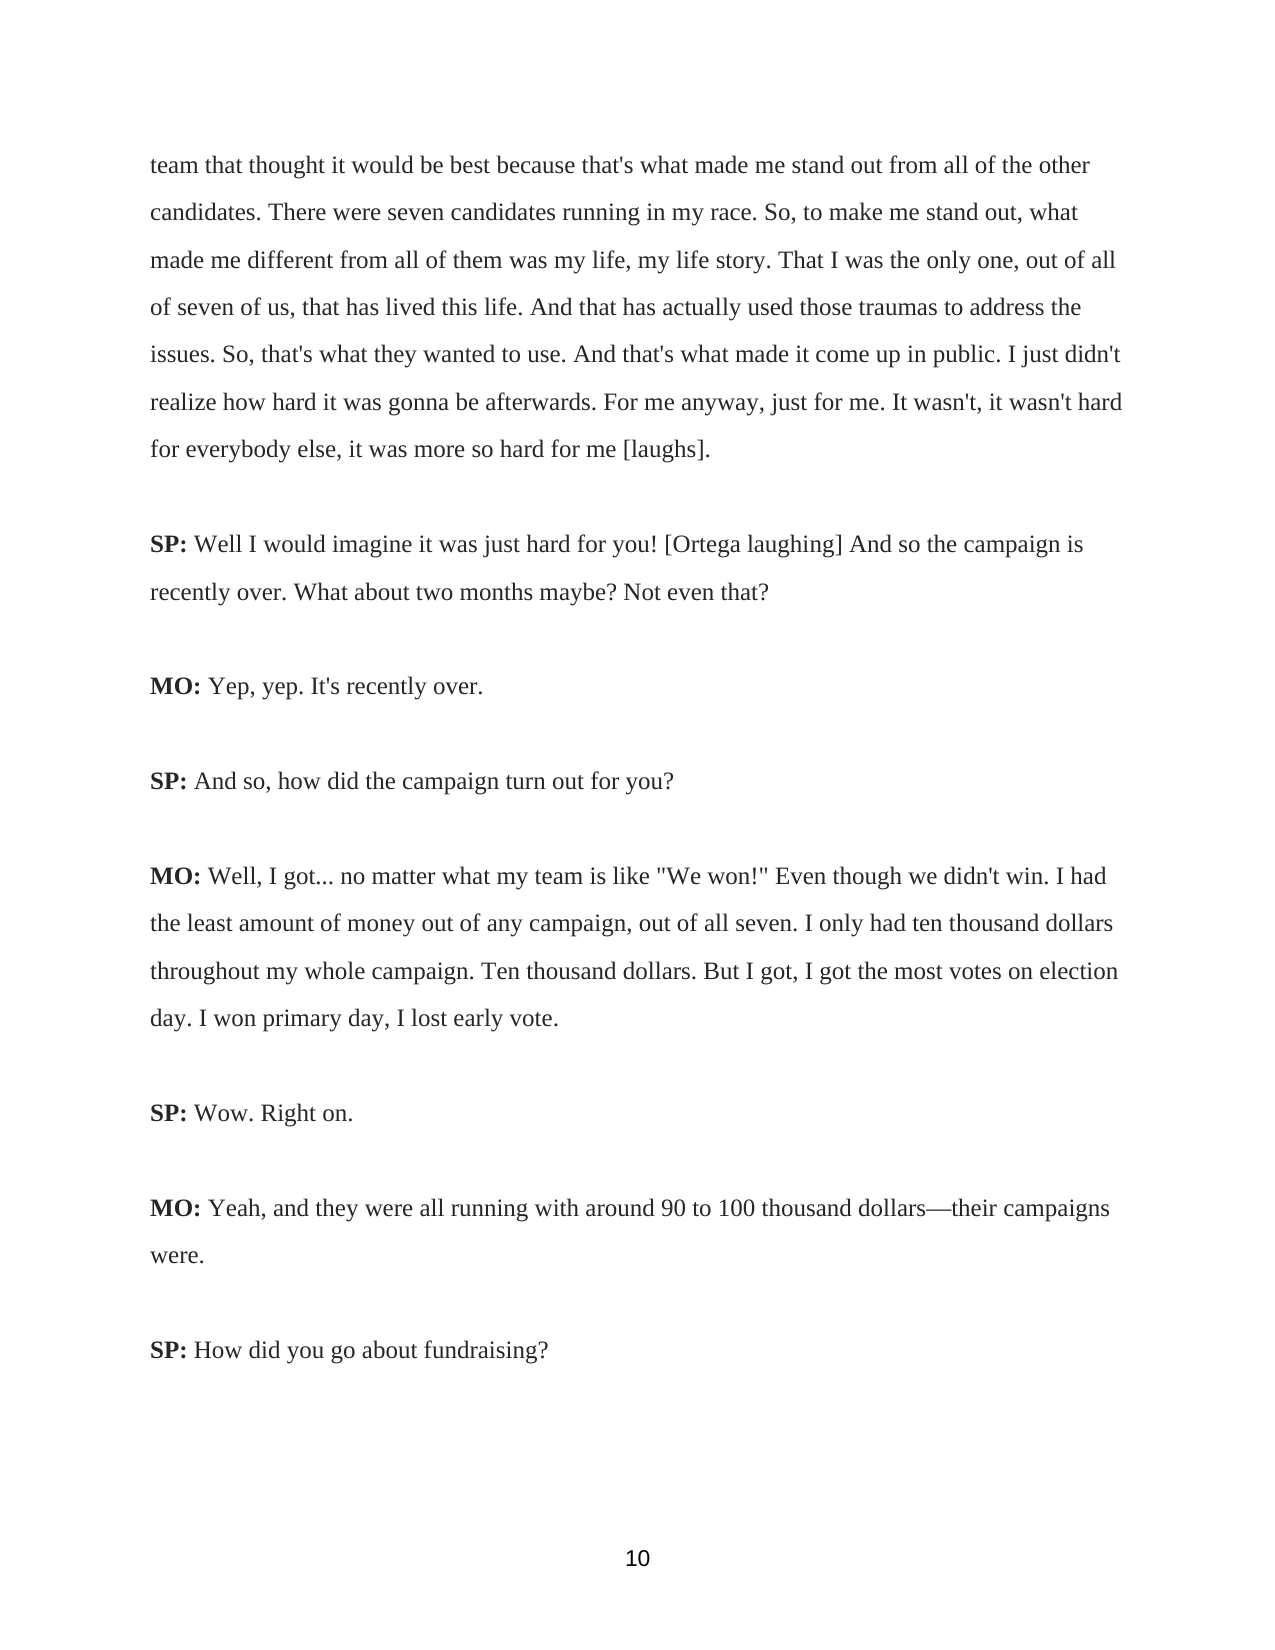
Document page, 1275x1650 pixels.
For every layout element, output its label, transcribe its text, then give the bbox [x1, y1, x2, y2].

text SP: Well I would imagine it was just hard for you! [Ortega laughing] And so the campaign is recently over. What about two months maybe? Not even that? [150, 529, 1125, 605]
text SP: How did you go about fundraising? [150, 1335, 1125, 1364]
text MO: Yeah, and they were all running with around 90 to 100 thousand dollars—their campaigns were. [150, 1193, 1125, 1269]
text MO: Well, I got... no matter what my team is like "We won!" Even though we didn't win. I had the least amount of money out of any campaign, out of all seven. I only had ten thousand dollars throughout my whole campaign. Ten thousand dollars. But I got, I got the most votes on election day. I won primary day, I lost early vote. [150, 861, 1125, 1032]
text SP: Wow. Right on. [150, 1098, 1125, 1127]
text MO: Yep, yep. It's recently over. [150, 671, 1125, 700]
text SP: And so, how did the campaign turn out for you? [150, 766, 1125, 795]
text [150, 150, 1125, 463]
